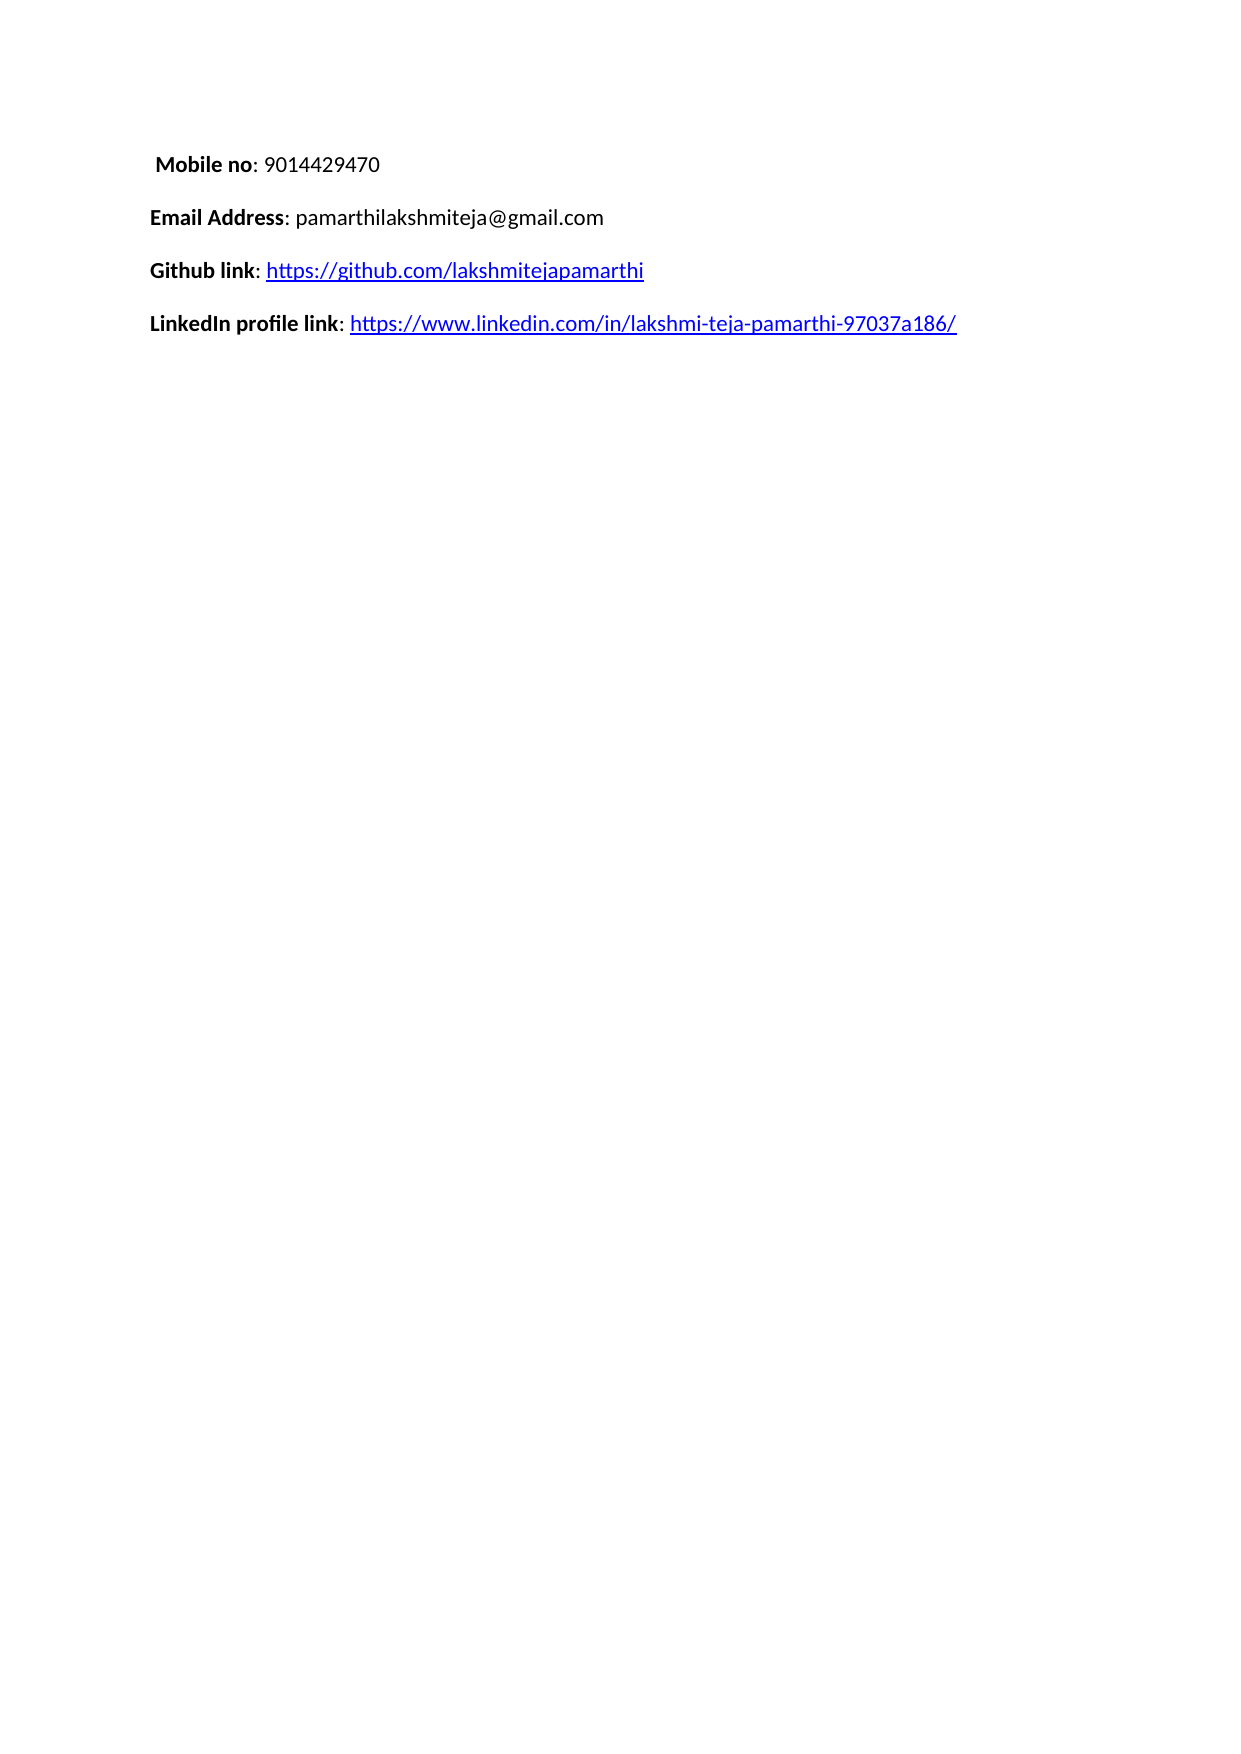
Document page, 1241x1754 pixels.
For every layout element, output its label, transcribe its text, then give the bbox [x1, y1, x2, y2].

text Email Address: pamarthilakshmiteja@gmail.com [150, 203, 1090, 231]
text LinkedIn profile link: https://www.linkedin.com/in/lakshmi-teja-pamarthi-97037a186/ [150, 309, 1090, 337]
text Github link: https://github.com/lakshmitejapamarthi [150, 256, 1090, 284]
text Mobile no: 9014429470 [150, 150, 1090, 178]
